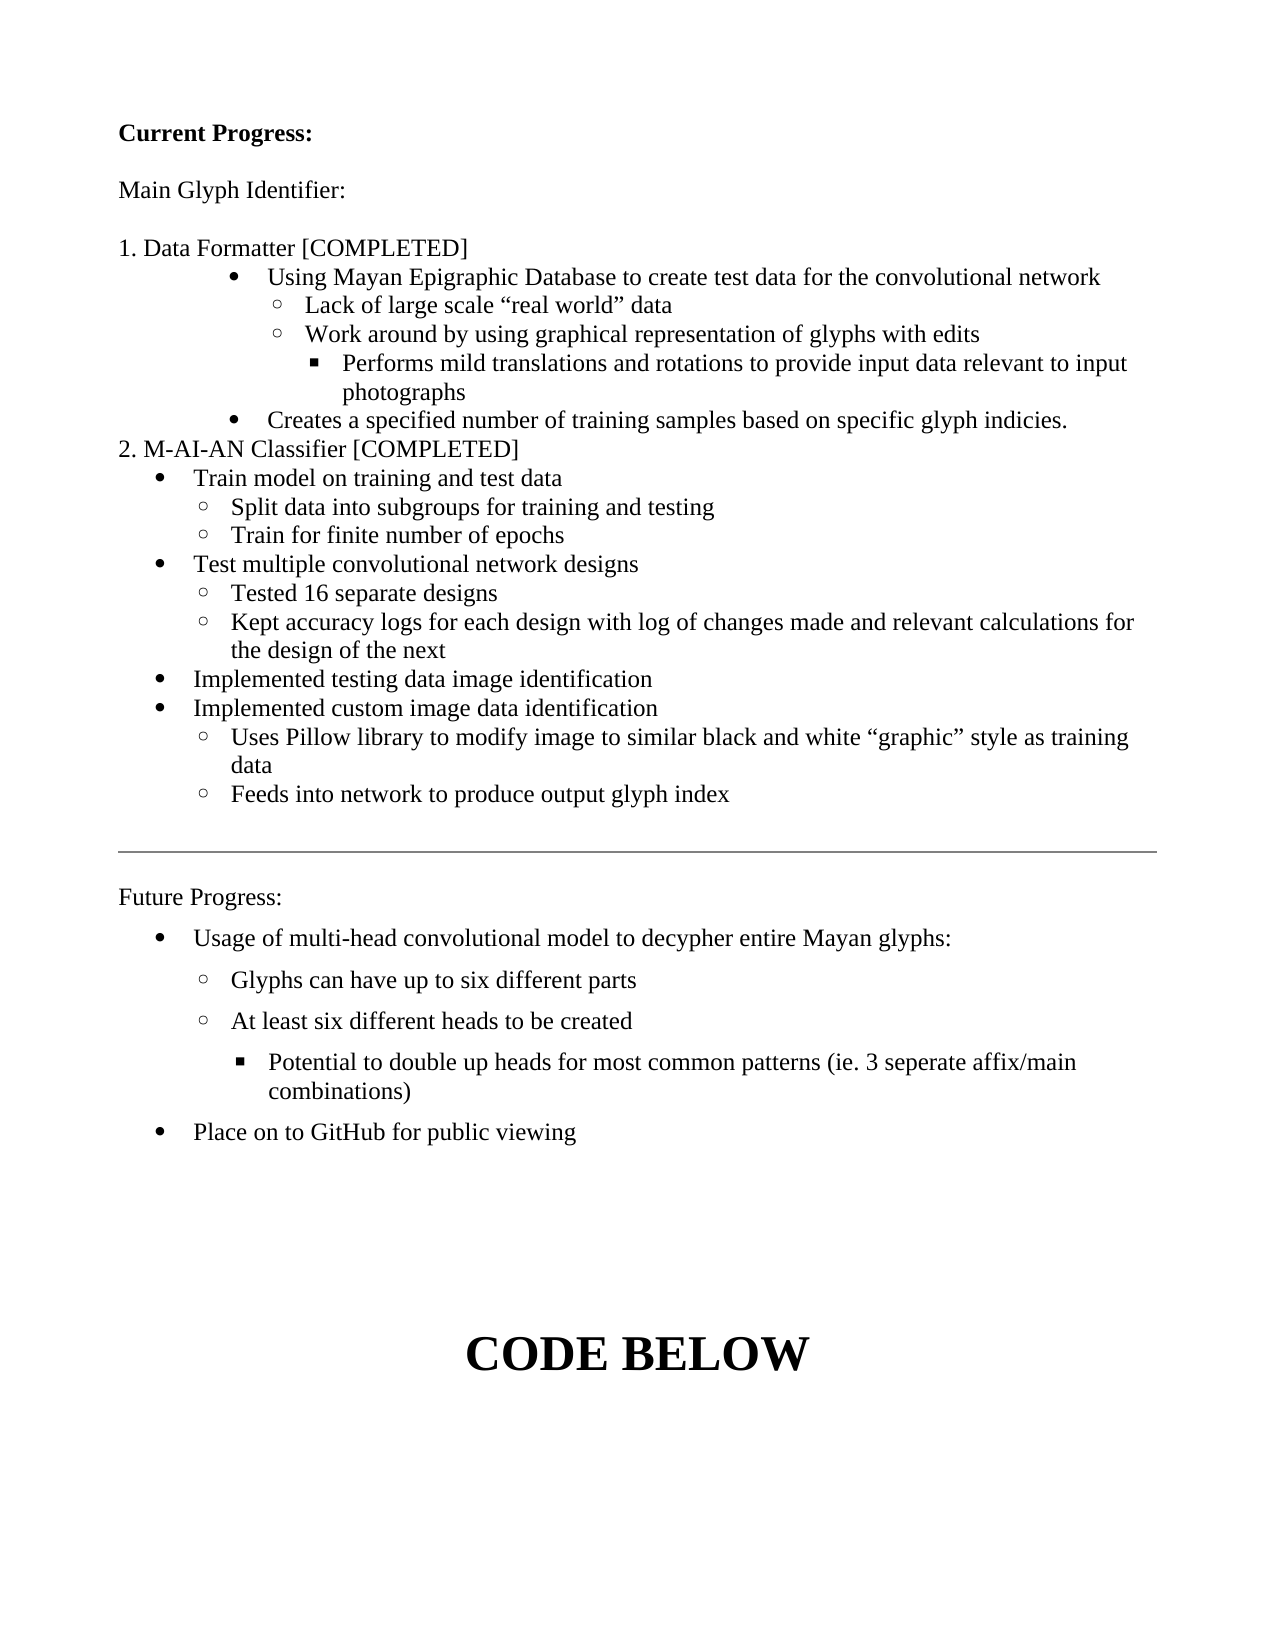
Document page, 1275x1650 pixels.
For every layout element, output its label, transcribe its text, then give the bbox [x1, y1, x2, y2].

list Creates a specified number of training samples based on specific glyph indicies. [229, 406, 1157, 434]
list Performs mild translations and rotations to provide input data relevant to input photographs [304, 348, 1157, 406]
list Tested 16 separate designs [193, 578, 1157, 607]
list Usage of multi-head convolutional model to decypher entire Mayan glyphs: [156, 923, 1157, 952]
list Kept accuracy logs for each design with log of changes made and relevant calculations for the design of the next [193, 607, 1157, 664]
text Future Progress: [118, 882, 1157, 911]
list Test multiple convolutional network designs [156, 549, 1157, 578]
list Work around by using graphical representation of glyphs with edits [267, 319, 1157, 348]
list Feeds into network to produce output glyph index [193, 779, 1157, 808]
list Lack of large scale “real world” data [267, 291, 1157, 319]
text 2. M-AI-AN Classifier [COMPLETED] [118, 434, 1157, 463]
text Current Progress: [118, 118, 1157, 147]
list Place on to GitHub for public viewing [156, 1117, 1157, 1146]
list Implemented testing data image identification [156, 664, 1157, 693]
list At least six different heads to be created [193, 1006, 1157, 1035]
list Using Mayan Epigraphic Database to create test data for the convolutional network [229, 262, 1157, 291]
list Train model on training and test data [156, 463, 1157, 492]
list Implemented custom image data identification [156, 693, 1157, 722]
list Train for finite number of epochs [193, 521, 1157, 549]
list Split data into subgroups for training and testing [193, 492, 1157, 521]
list Uses Pillow library to modify image to similar black and white “graphic” style as training data [193, 722, 1157, 779]
list Glyphs can have up to six different parts [193, 965, 1157, 993]
text 1. Data Formatter [COMPLETED] [118, 233, 1157, 262]
text CODE BELOW [118, 1323, 1157, 1381]
text Main Glyph Identifier: [118, 176, 1157, 204]
list Potential to double up heads for most common patterns (ie. 3 seperate affix/main combinations) [231, 1047, 1157, 1105]
